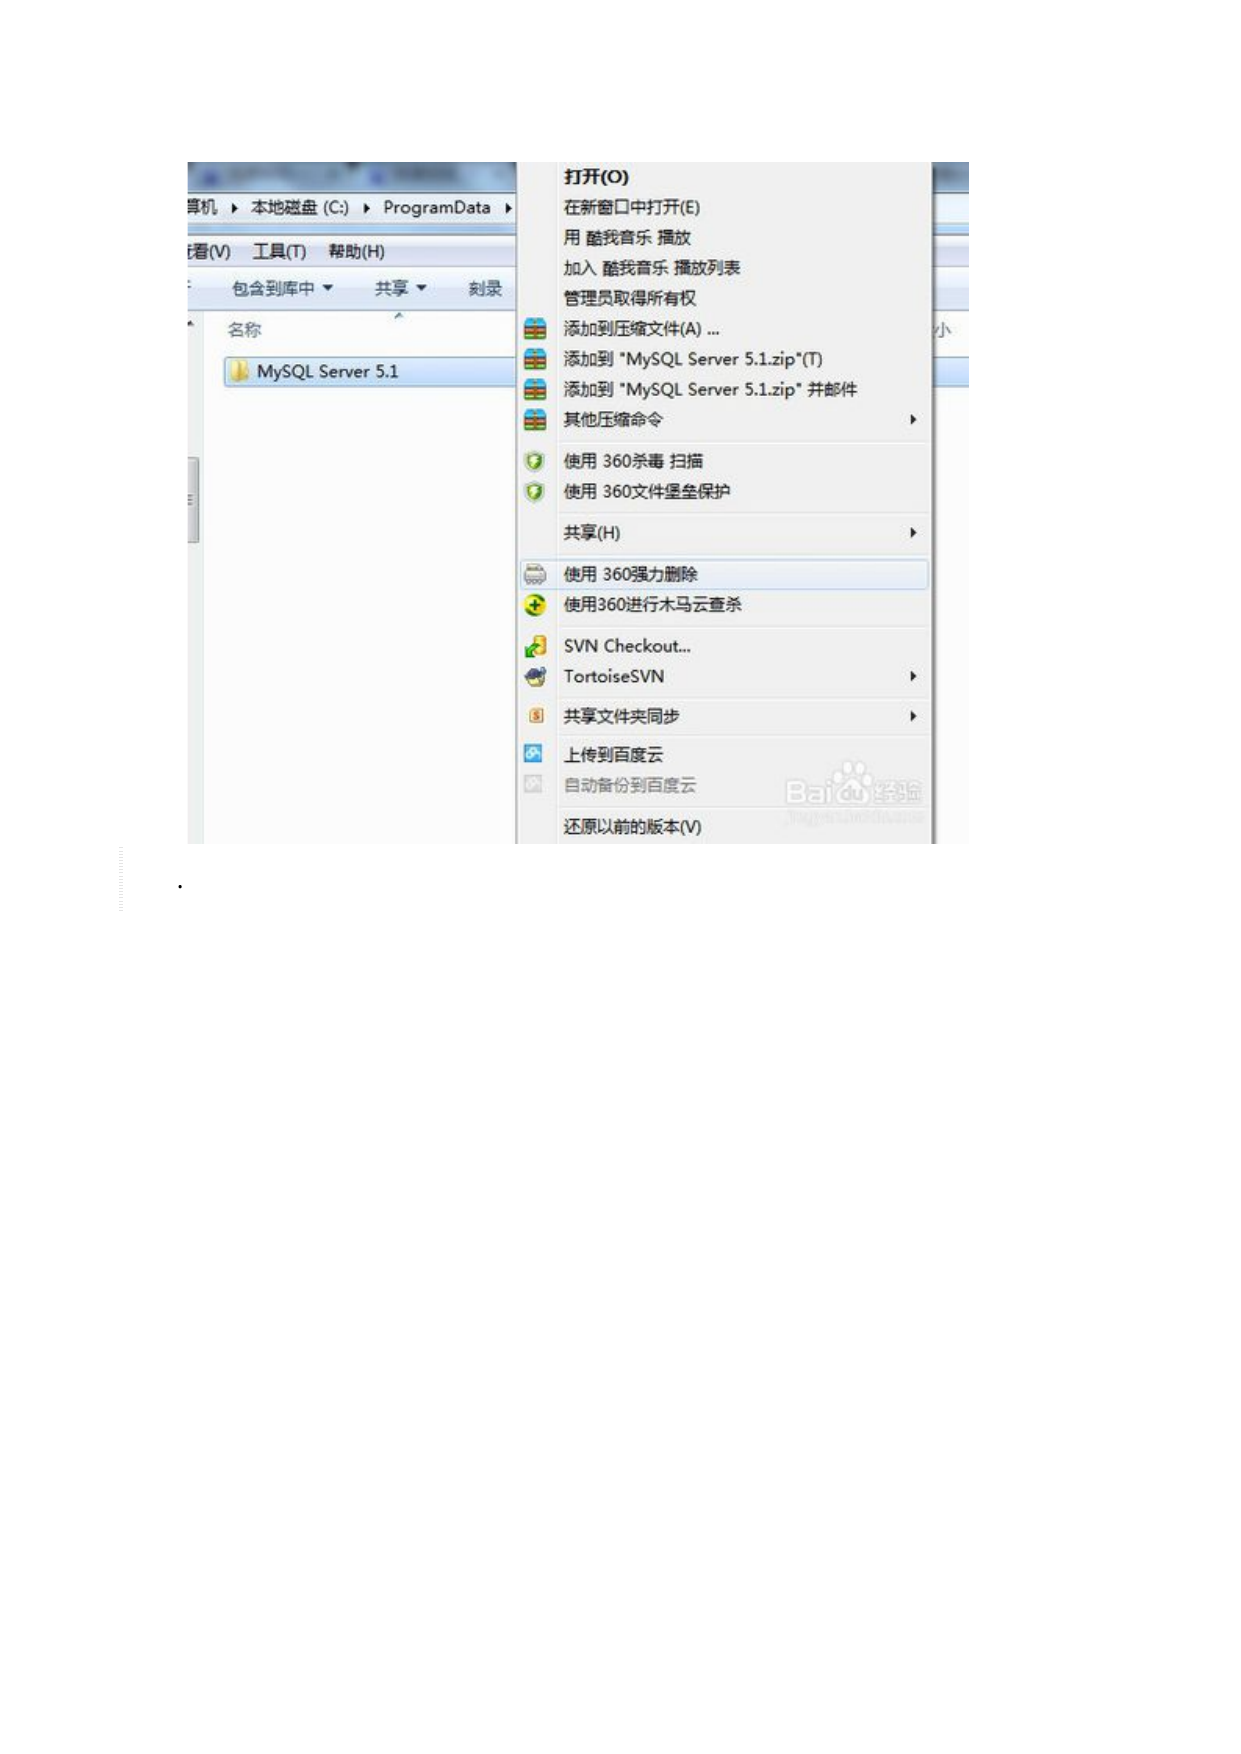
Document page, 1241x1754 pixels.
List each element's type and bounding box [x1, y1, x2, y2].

picture [187, 162, 969, 844]
